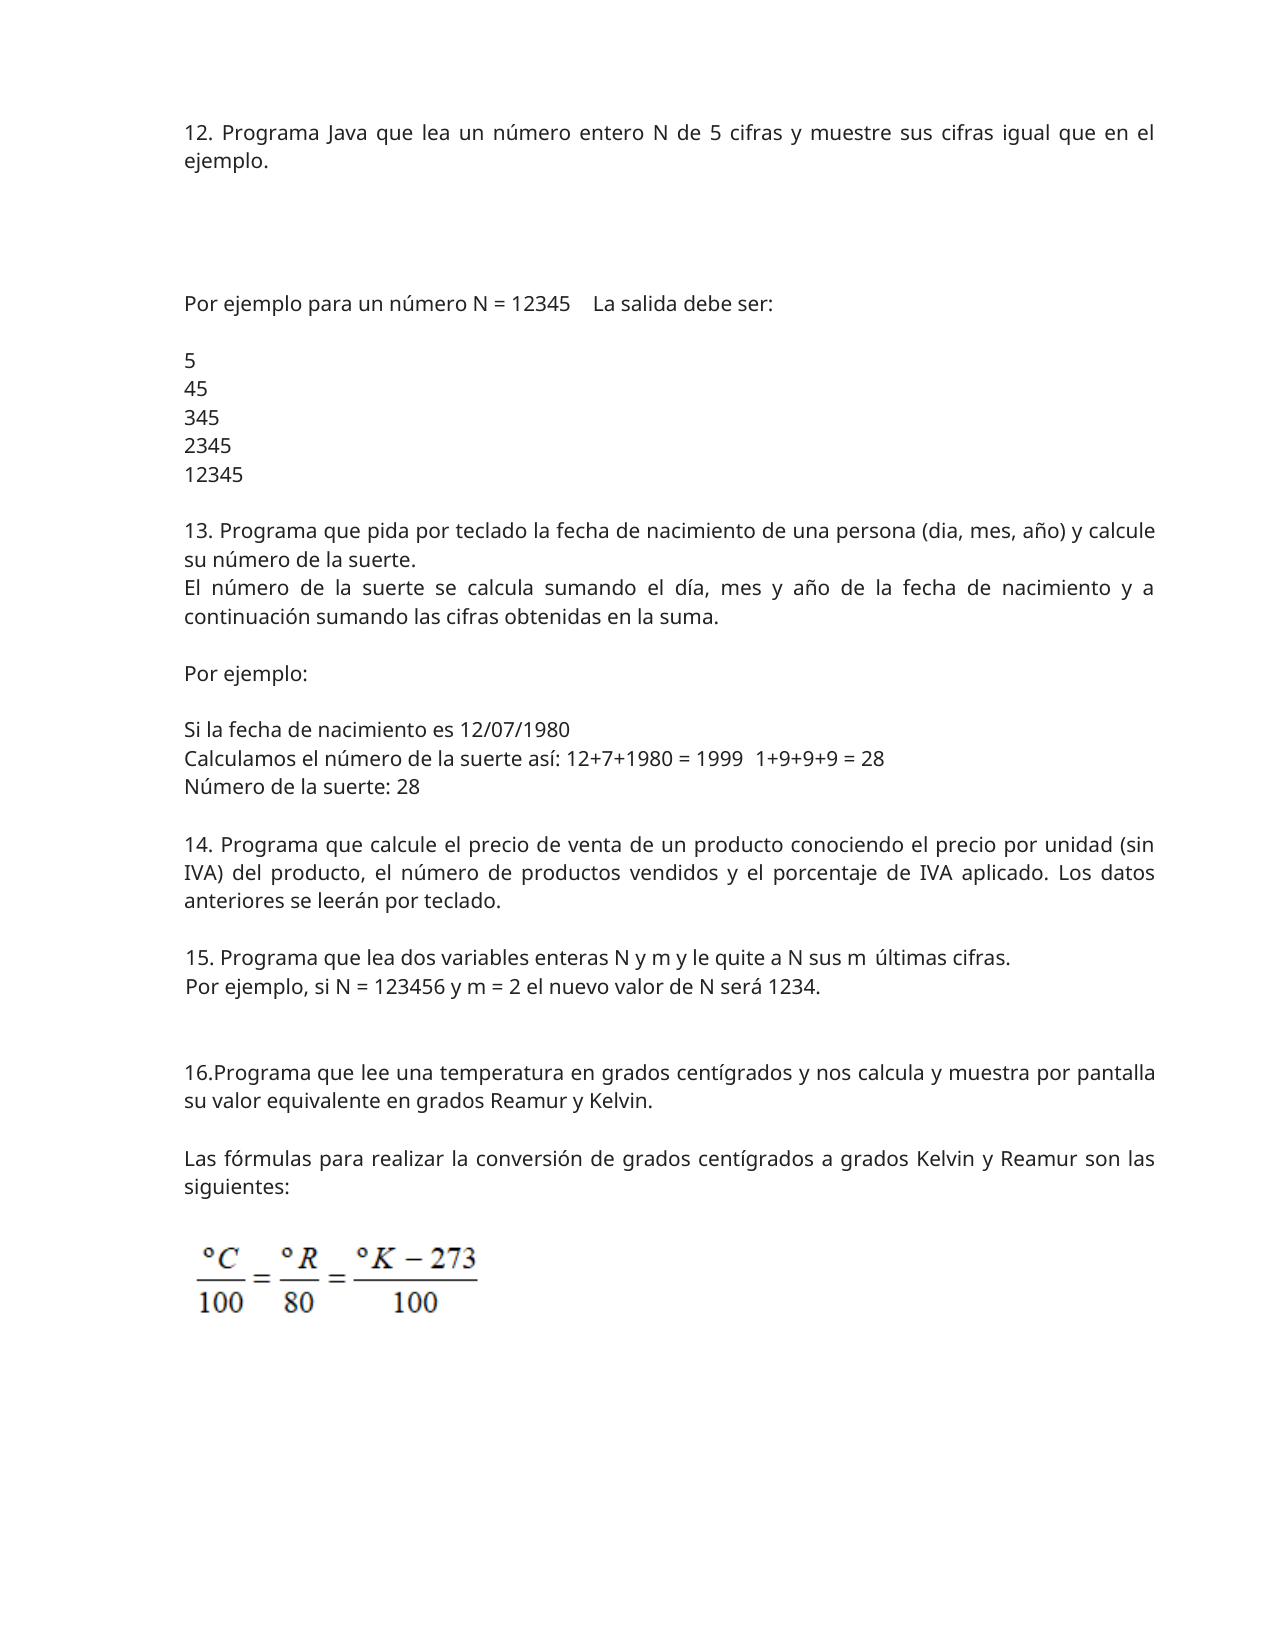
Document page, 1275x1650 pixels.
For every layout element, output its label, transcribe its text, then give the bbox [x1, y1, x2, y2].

text 45 [184, 374, 1157, 403]
text 13. Programa que pida por teclado la fecha de nacimiento de una persona (dia, mes, año) y calcule su número de la suerte. [184, 517, 1157, 573]
text Si la fecha de nacimiento es 12/07/1980 [184, 716, 1157, 744]
text Por ejemplo: [184, 659, 1157, 687]
picture [183, 1230, 506, 1335]
text 14. Programa que calcule el precio de venta de un producto conociendo el precio por unidad (sin IVA) del producto, el número de productos vendidos y el porcentaje de IVA aplicado. Los datos anteriores se leerán por teclado. [184, 830, 1157, 915]
text 2345 [184, 431, 1157, 460]
text 12345 [184, 460, 1157, 488]
text Calculamos el número de la suerte así: 12+7+1980 = 1999 1+9+9+9 = 28 [184, 744, 1157, 772]
text 16.Programa que lee una temperatura en grados centígrados y nos calcula y muestra por pantalla su valor equivalente en grados Reamur y Kelvin. [184, 1058, 1157, 1115]
text 5 [184, 346, 1157, 374]
text 15. Programa que lea dos variables enteras N y m y le quite a N sus m últimas cifras. [185, 943, 1157, 972]
text 345 [184, 403, 1157, 431]
text Número de la suerte: 28 [184, 772, 1157, 801]
text El número de la suerte se calcula sumando el día, mes y año de la fecha de nacimiento y a continuación sumando las cifras obtenidas en la suma. [184, 573, 1157, 630]
text Por ejemplo para un número N = 12345 La salida debe ser: [184, 289, 1157, 317]
text 12. Programa Java que lea un número entero N de 5 cifras y muestre sus cifras igual que en el ejemplo. [184, 118, 1157, 175]
text Por ejemplo, si N = 123456 y m = 2 el nuevo valor de N será 1234. [185, 972, 1157, 1000]
text Las fórmulas para realizar la conversión de grados centígrados a grados Kelvin y Reamur son las siguientes: [184, 1144, 1157, 1201]
